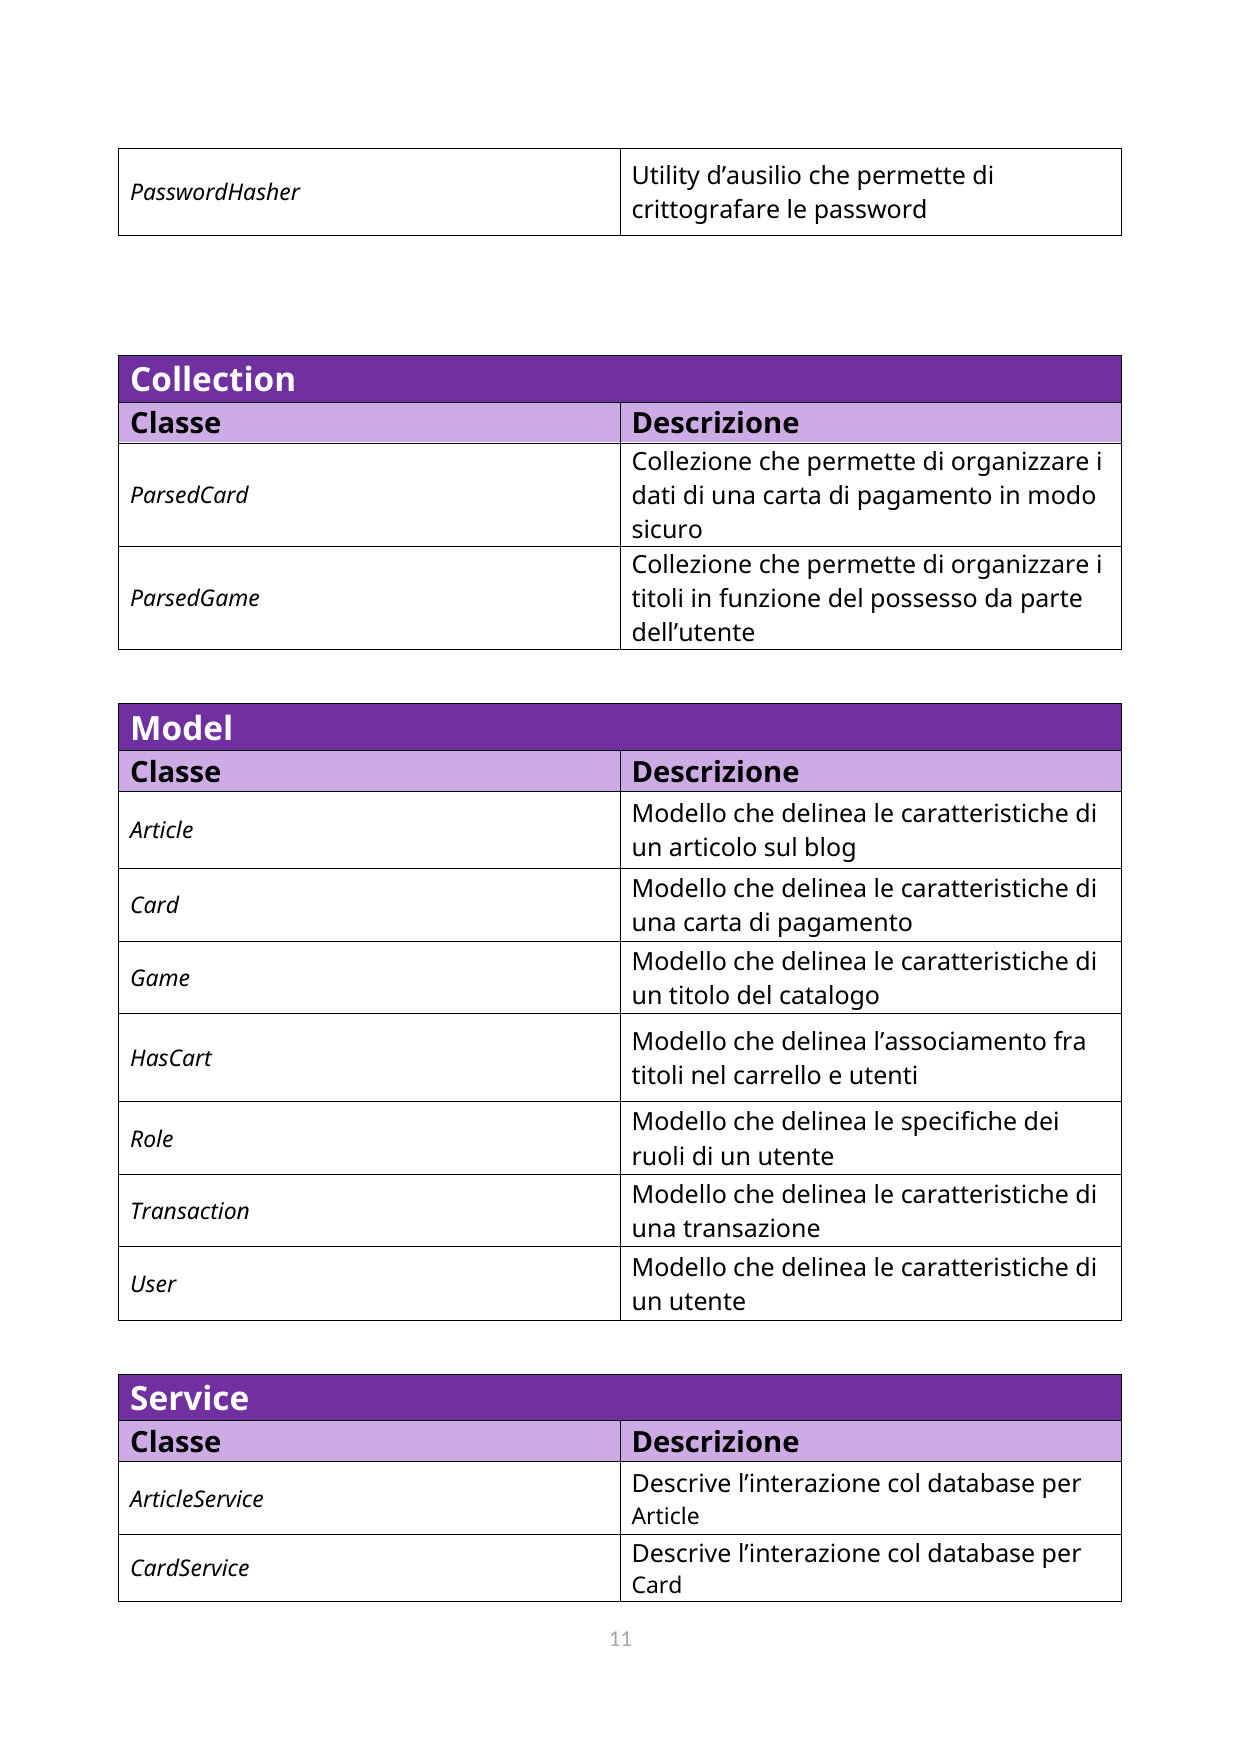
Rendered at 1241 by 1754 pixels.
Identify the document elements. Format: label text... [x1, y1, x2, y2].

table_cell Modello che delinea le caratteristiche di un titolo del catalogo [621, 942, 1121, 1013]
table_header Collection [119, 356, 1121, 402]
table_cell Modello che delinea le caratteristiche di una carta di pagamento [621, 869, 1121, 941]
table_cell Modello che delinea le caratteristiche di un articolo sul blog [621, 792, 1121, 868]
table_cell Descrizione [621, 751, 1121, 791]
table_cell CardService [119, 1535, 620, 1601]
table_cell HasCart [119, 1014, 620, 1101]
table_cell User [119, 1247, 620, 1319]
table_cell Modello che delinea l’associamento fra titoli nel carrello e utenti [621, 1014, 1121, 1101]
table_cell Descrive l’interazione col database per Article [621, 1462, 1121, 1534]
table_cell Classe [119, 751, 620, 791]
table_cell Card [119, 869, 620, 941]
table_cell Transaction [119, 1175, 620, 1246]
table_header Service [119, 1375, 1121, 1420]
table_cell Collezione che permette di organizzare i titoli in funzione del possesso da parte dell’utente [621, 547, 1121, 649]
table_cell Descrizione [621, 1421, 1121, 1461]
table_cell Modello che delinea le caratteristiche di una transazione [621, 1175, 1121, 1246]
table_cell Collezione che permette di organizzare i dati di una carta di pagamento in modo sicuro [621, 444, 1121, 546]
table_cell Article [119, 792, 620, 868]
table_cell Descrive l’interazione col database per Card [621, 1535, 1121, 1601]
table_cell Descrizione [621, 403, 1121, 442]
table_cell ParsedGame [119, 547, 620, 649]
table_cell Modello che delinea le specifiche dei ruoli di un utente [621, 1102, 1121, 1174]
table_cell Classe [119, 1421, 620, 1461]
table_cell Modello che delinea le caratteristiche di un utente [621, 1247, 1121, 1319]
table_cell ArticleService [119, 1462, 620, 1534]
table_cell ParsedCard [119, 444, 620, 546]
table_cell Role [119, 1102, 620, 1174]
table_header Model [119, 704, 1121, 750]
table_cell Utility d’ausilio che permette di crittografare le password [621, 149, 1121, 235]
table_cell Game [119, 942, 620, 1013]
table_cell Classe [119, 403, 620, 442]
table_cell PasswordHasher [119, 149, 620, 235]
